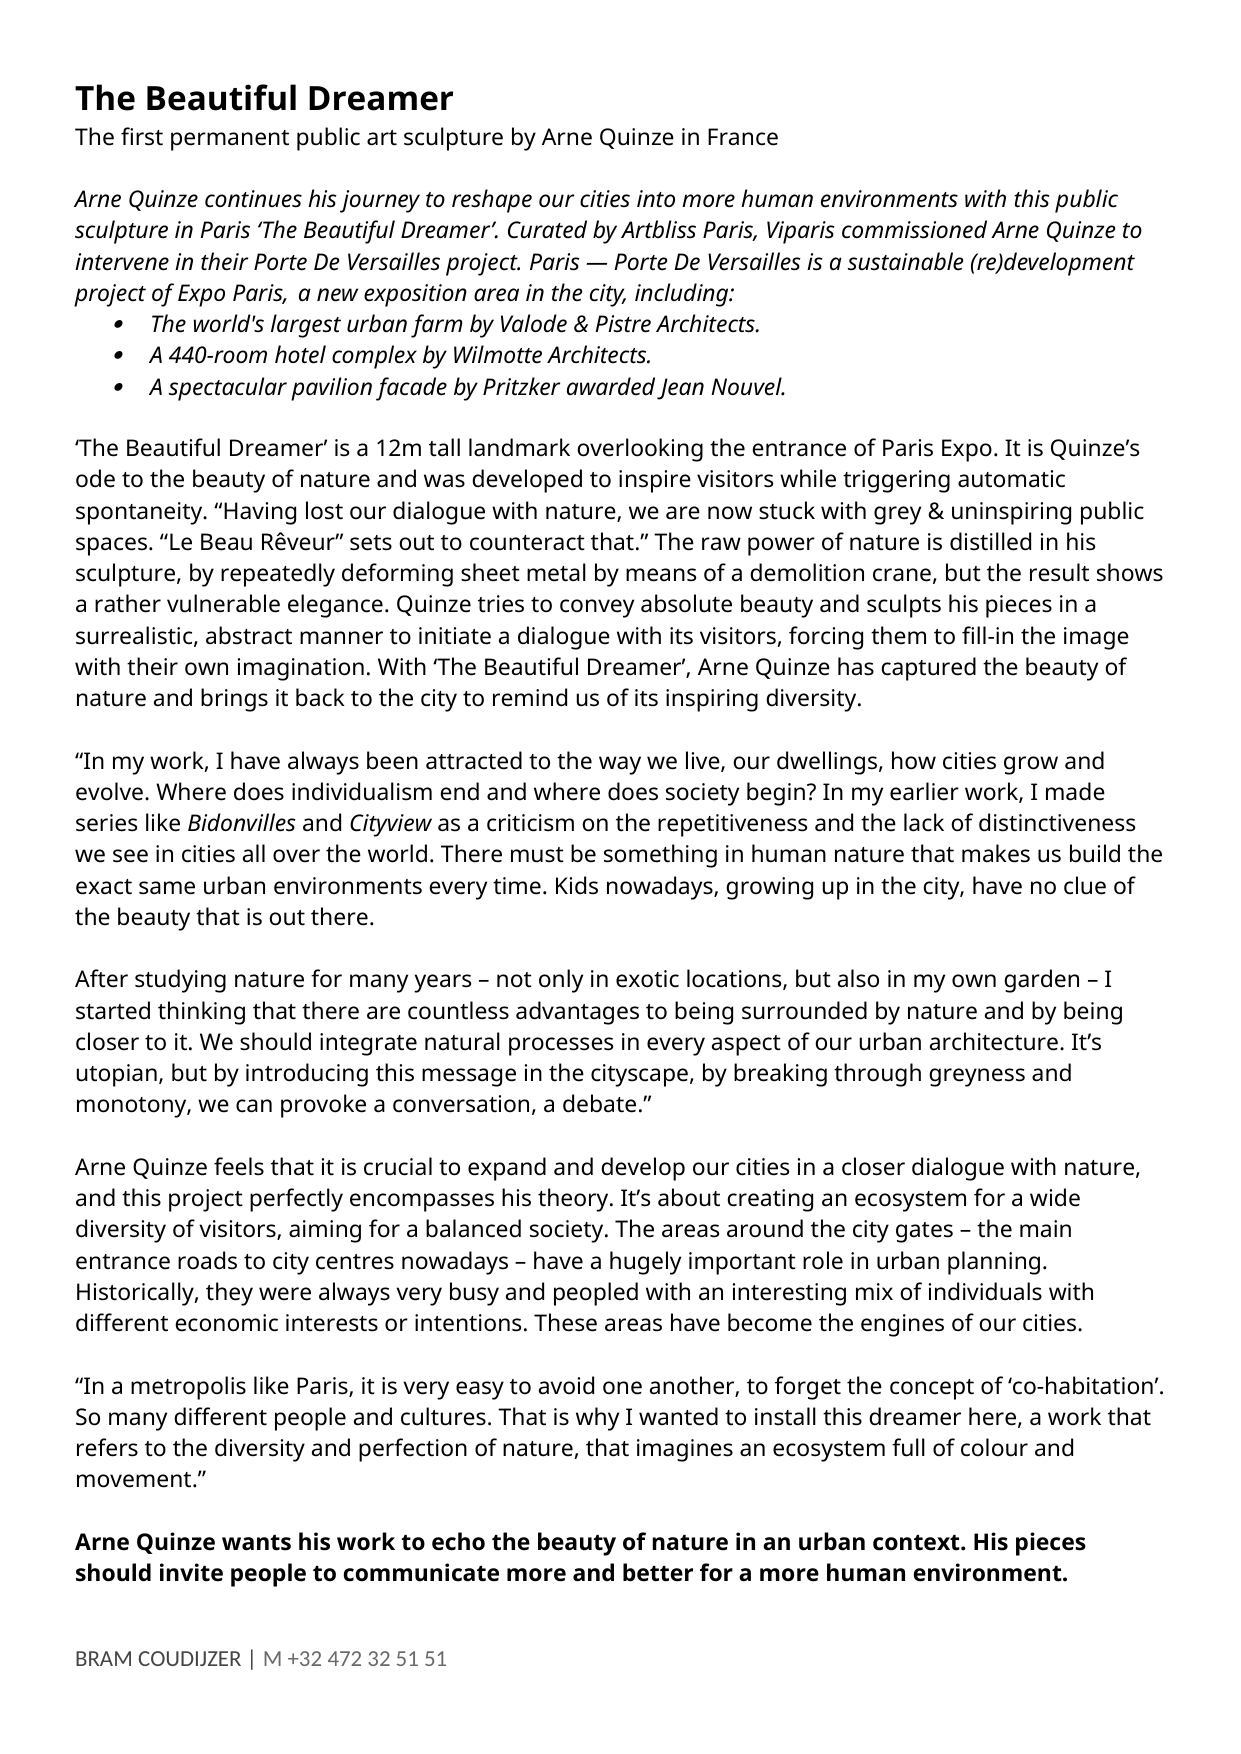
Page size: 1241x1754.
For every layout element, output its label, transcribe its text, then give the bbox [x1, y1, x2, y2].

text Arne Quinze wants his work to echo the beauty of nature in an urban context. His pieces should invite people to communicate more and better for a more human environment. [75, 1526, 1165, 1588]
text The first permanent public art sculpture by Arne Quinze in France [75, 120, 1165, 152]
text BRAM COUDIJZER | M +32 472 32 51 51 [75, 1644, 1165, 1672]
subtitle Arne Quinze continues his journey to reshape our cities into more human environments with this public sculpture in Paris ‘The Beautiful Dreamer’. Curated by Artbliss Paris, Viparis commissioned Arne Quinze to intervene in their Porte De Versailles project. Paris — Porte De Versailles is a sustainable (re)development project of Expo Paris, a new exposition area in the city, including: [75, 183, 1165, 308]
text After studying nature for many years – not only in exotic locations, but also in my own garden – I started thinking that there are countless advantages to being surrounded by nature and by being closer to it. We should integrate natural processes in every aspect of our urban architecture. It’s utopian, but by introducing this message in the cityscape, by breaking through greyness and monotony, we can provoke a conversation, a debate.” [75, 963, 1165, 1120]
text The Beautiful Dreamer [75, 75, 1165, 120]
text “In my work, I have always been attracted to the way we live, our dwellings, how cities grow and evolve. Where does individualism end and where does society begin? In my earlier work, I made series like Bidonvilles and Cityview as a criticism on the repetitiveness and the lack of distinctiveness we see in cities all over the world. There must be something in human nature that makes us build the exact same urban environments every time. Kids nowadays, growing up in the city, have no clue of the beauty that is out there. [75, 745, 1165, 932]
subtitle The world's largest urban farm by Valode & Pistre Architects. [112, 308, 1165, 339]
text Arne Quinze feels that it is crucial to expand and develop our cities in a closer dialogue with nature, and this project perfectly encompasses his theory. It’s about creating an ecosystem for a wide diversity of visitors, aiming for a balanced society. The areas around the city gates – the main entrance roads to city centres nowadays – have a hugely important role in urban planning. Historically, they were always very busy and peopled with an interesting mix of individuals with different economic interests or intentions. These areas have become the engines of our cities. [75, 1151, 1165, 1338]
text ‘The Beautiful Dreamer’ is a 12m tall landmark overlooking the entrance of Paris Expo. It is Quinze’s ode to the beauty of nature and was developed to inspire visitors while triggering automatic spontaneity. “Having lost our dialogue with nature, we are now stuck with grey & uninspiring public spaces. “Le Beau Rêveur” sets out to counteract that.” The raw power of nature is distilled in his sculpture, by repeatedly deforming sheet metal by means of a demolition crane, but the result shows a rather vulnerable elegance. Quinze tries to convey absolute beauty and sculpts his pieces in a surrealistic, abstract manner to initiate a dialogue with its visitors, forcing them to fill-in the image with their own imagination. With ‘The Beautiful Dreamer’, Arne Quinze has captured the beauty of nature and brings it back to the city to remind us of its inspiring diversity. [75, 432, 1165, 713]
subtitle A spectacular pavilion facade by Pritzker awarded Jean Nouvel. [112, 370, 1165, 402]
text “In a metropolis like Paris, it is very easy to avoid one another, to forget the concept of ‘co-habitation’. So many different people and cultures. That is why I wanted to install this dreamer here, a work that refers to the diversity and perfection of nature, that imagines an ecosystem full of colour and movement.” [75, 1370, 1165, 1495]
subtitle A 440-room hotel complex by Wilmotte Architects. [112, 339, 1165, 370]
